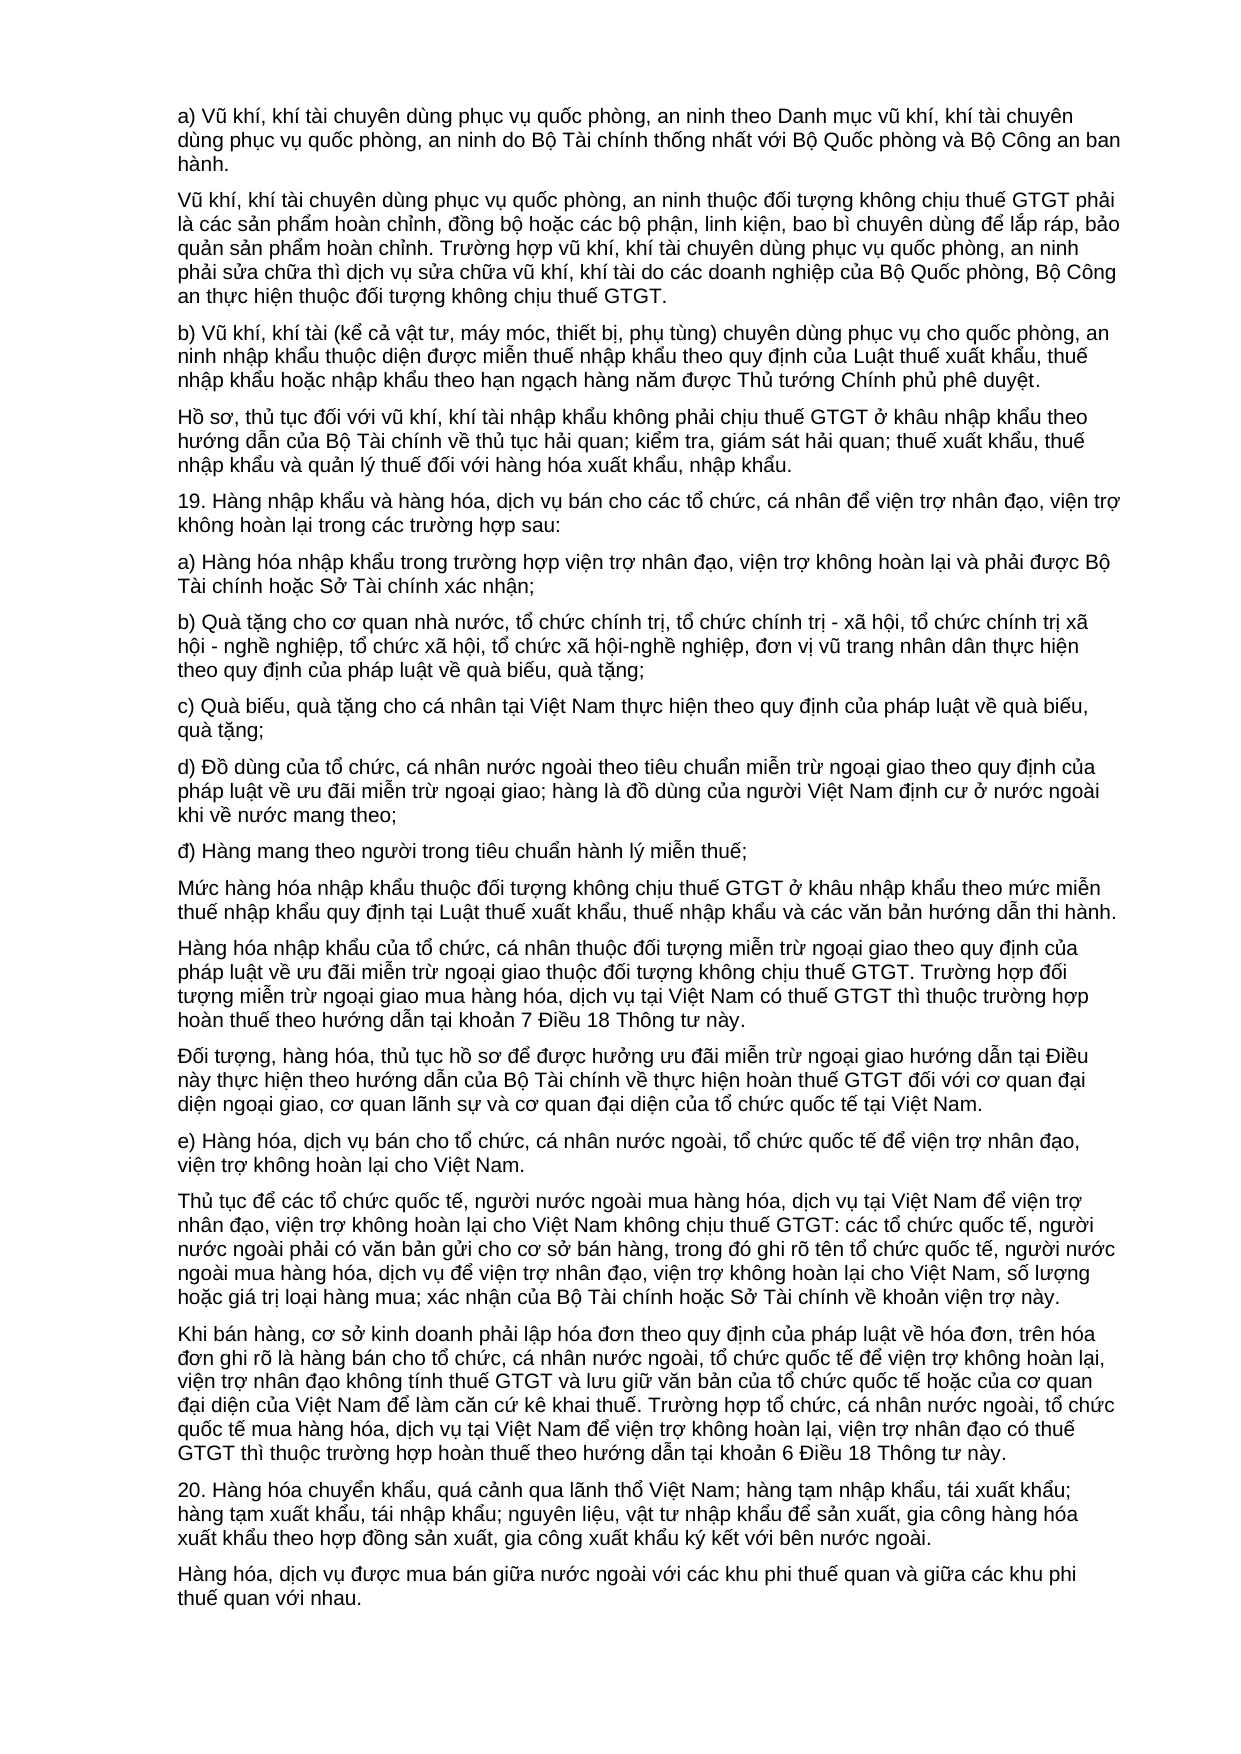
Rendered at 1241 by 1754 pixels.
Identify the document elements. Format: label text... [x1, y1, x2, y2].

text Hồ sơ, thủ tục đối với vũ khí, khí tài nhập khẩu không phải chịu thuế GTGT ở khâu nhập khẩu theo hướng dẫn của Bộ Tài chính về thủ tục hải quan; kiểm tra, giám sát hải quan; thuế xuất khẩu, thuế nhập khẩu và quản lý thuế đối với hàng hóa xuất khẩu, nhập khẩu. [177, 405, 1122, 477]
text Hàng hóa, dịch vụ được mua bán giữa nước ngoài với các khu phi thuế quan và giữa các khu phi thuế quan với nhau. [177, 1562, 1122, 1610]
text 19. Hàng nhập khẩu và hàng hóa, dịch vụ bán cho các tổ chức, cá nhân để viện trợ nhân đạo, viện trợ không hoàn lại trong các trường hợp sau: [177, 489, 1122, 537]
text Mức hàng hóa nhập khẩu thuộc đối tượng không chịu thuế GTGT ở khâu nhập khẩu theo mức miễn thuế nhập khẩu quy định tại Luật thuế xuất khẩu, thuế nhập khẩu và các văn bản hướng dẫn thi hành. [177, 876, 1122, 923]
text e) Hàng hóa, dịch vụ bán cho tổ chức, cá nhân nước ngoài, tổ chức quốc tế để viện trợ nhân đạo, viện trợ không hoàn lại cho Việt Nam. [177, 1129, 1122, 1177]
text Đối tượng, hàng hóa, thủ tục hồ sơ để được hưởng ưu đãi miễn trừ ngoại giao hướng dẫn tại Điều này thực hiện theo hướng dẫn của Bộ Tài chính về thực hiện hoàn thuế GTGT đối với cơ quan đại diện ngoại giao, cơ quan lãnh sự và cơ quan đại diện của tổ chức quốc tế tại Việt Nam. [177, 1044, 1122, 1116]
text Vũ khí, khí tài chuyên dùng phục vụ quốc phòng, an ninh thuộc đối tượng không chịu thuế GTGT phải là các sản phẩm hoàn chỉnh, đồng bộ hoặc các bộ phận, linh kiện, bao bì chuyên dùng để lắp ráp, bảo quản sản phẩm hoàn chỉnh. Trường hợp vũ khí, khí tài chuyên dùng phục vụ quốc phòng, an ninh phải sửa chữa thì dịch vụ sửa chữa vũ khí, khí tài do các doanh nghiệp của Bộ Quốc phòng, Bộ Công an thực hiện thuộc đối tượng không chịu thuế GTGT. [177, 188, 1122, 308]
text Thủ tục để các tổ chức quốc tế, người nước ngoài mua hàng hóa, dịch vụ tại Việt Nam để viện trợ nhân đạo, viện trợ không hoàn lại cho Việt Nam không chịu thuế GTGT: các tổ chức quốc tế, người nước ngoài phải có văn bản gửi cho cơ sở bán hàng, trong đó ghi rõ tên tổ chức quốc tế, người nước ngoài mua hàng hóa, dịch vụ để viện trợ nhân đạo, viện trợ không hoàn lại cho Việt Nam, số lượng hoặc giá trị loại hàng mua; xác nhận của Bộ Tài chính hoặc Sở Tài chính về khoản viện trợ này. [177, 1189, 1122, 1309]
text b) Vũ khí, khí tài (kể cả vật tư, máy móc, thiết bị, phụ tùng) chuyên dùng phục vụ cho quốc phòng, an ninh nhập khẩu thuộc diện được miễn thuế nhập khẩu theo quy định của Luật thuế xuất khẩu, thuế nhập khẩu hoặc nhập khẩu theo hạn ngạch hàng năm được Thủ tướng Chính phủ phê duyệt. [177, 320, 1122, 392]
text Hàng hóa nhập khẩu của tổ chức, cá nhân thuộc đối tượng miễn trừ ngoại giao theo quy định của pháp luật về ưu đãi miễn trừ ngoại giao thuộc đối tượng không chịu thuế GTGT. Trường hợp đối tượng miễn trừ ngoại giao mua hàng hóa, dịch vụ tại Việt Nam có thuế GTGT thì thuộc trường hợp hoàn thuế theo hướng dẫn tại khoản 7 Điều 18 Thông tư này. [177, 936, 1122, 1032]
text b) Quà tặng cho cơ quan nhà nước, tổ chức chính trị, tổ chức chính trị - xã hội, tổ chức chính trị xã hội - nghề nghiệp, tổ chức xã hội, tổ chức xã hội-nghề nghiệp, đơn vị vũ trang nhân dân thực hiện theo quy định của pháp luật về quà biếu, quà tặng; [177, 610, 1122, 682]
text a) Hàng hóa nhập khẩu trong trường hợp viện trợ nhân đạo, viện trợ không hoàn lại và phải được Bộ Tài chính hoặc Sở Tài chính xác nhận; [177, 549, 1122, 597]
text a) Vũ khí, khí tài chuyên dùng phục vụ quốc phòng, an ninh theo Danh mục vũ khí, khí tài chuyên dùng phục vụ quốc phòng, an ninh do Bộ Tài chính thống nhất với Bộ Quốc phòng và Bộ Công an ban hành. [177, 104, 1122, 176]
text đ) Hàng mang theo người trong tiêu chuẩn hành lý miễn thuế; [177, 839, 1122, 863]
text d) Đồ dùng của tổ chức, cá nhân nước ngoài theo tiêu chuẩn miễn trừ ngoại giao theo quy định của pháp luật về ưu đãi miễn trừ ngoại giao; hàng là đồ dùng của người Việt Nam định cư ở nước ngoài khi về nước mang theo; [177, 755, 1122, 827]
text Khi bán hàng, cơ sở kinh doanh phải lập hóa đơn theo quy định của pháp luật về hóa đơn, trên hóa đơn ghi rõ là hàng bán cho tổ chức, cá nhân nước ngoài, tổ chức quốc tế để viện trợ không hoàn lại, viện trợ nhân đạo không tính thuế GTGT và lưu giữ văn bản của tổ chức quốc tế hoặc của cơ quan đại diện của Việt Nam để làm căn cứ kê khai thuế. Trường hợp tổ chức, cá nhân nước ngoài, tổ chức quốc tế mua hàng hóa, dịch vụ tại Việt Nam để viện trợ không hoàn lại, viện trợ nhân đạo có thuế GTGT thì thuộc trường hợp hoàn thuế theo hướng dẫn tại khoản 6 Điều 18 Thông tư này. [177, 1321, 1122, 1465]
text 20. Hàng hóa chuyển khẩu, quá cảnh qua lãnh thổ Việt Nam; hàng tạm nhập khẩu, tái xuất khẩu; hàng tạm xuất khẩu, tái nhập khẩu; nguyên liệu, vật tư nhập khẩu để sản xuất, gia công hàng hóa xuất khẩu theo hợp đồng sản xuất, gia công xuất khẩu ký kết với bên nước ngoài. [177, 1478, 1122, 1549]
text c) Quà biếu, quà tặng cho cá nhân tại Việt Nam thực hiện theo quy định của pháp luật về quà biếu, quà tặng; [177, 694, 1122, 742]
